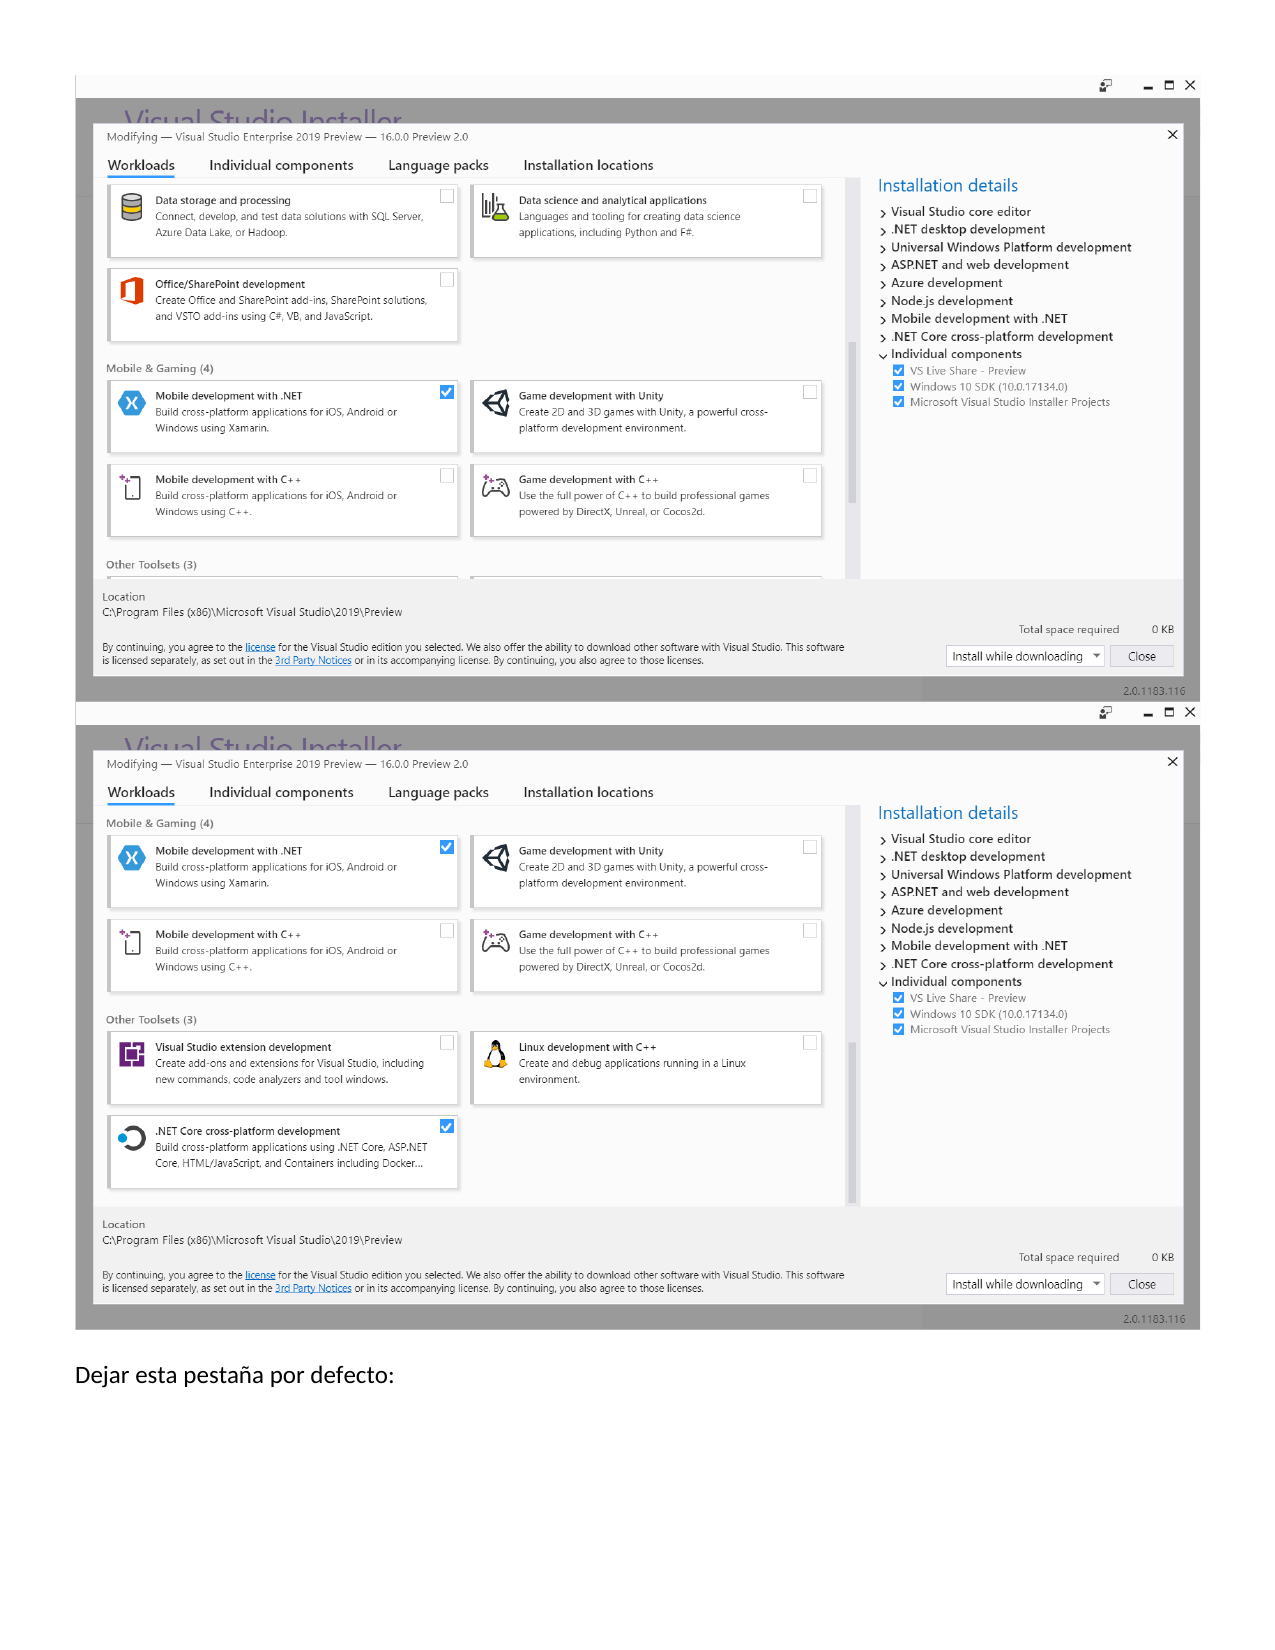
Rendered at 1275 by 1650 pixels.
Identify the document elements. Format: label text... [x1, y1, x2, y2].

picture [75, 75, 1200, 1330]
text Dejar esta pestaña por defecto: [75, 1360, 1200, 1390]
